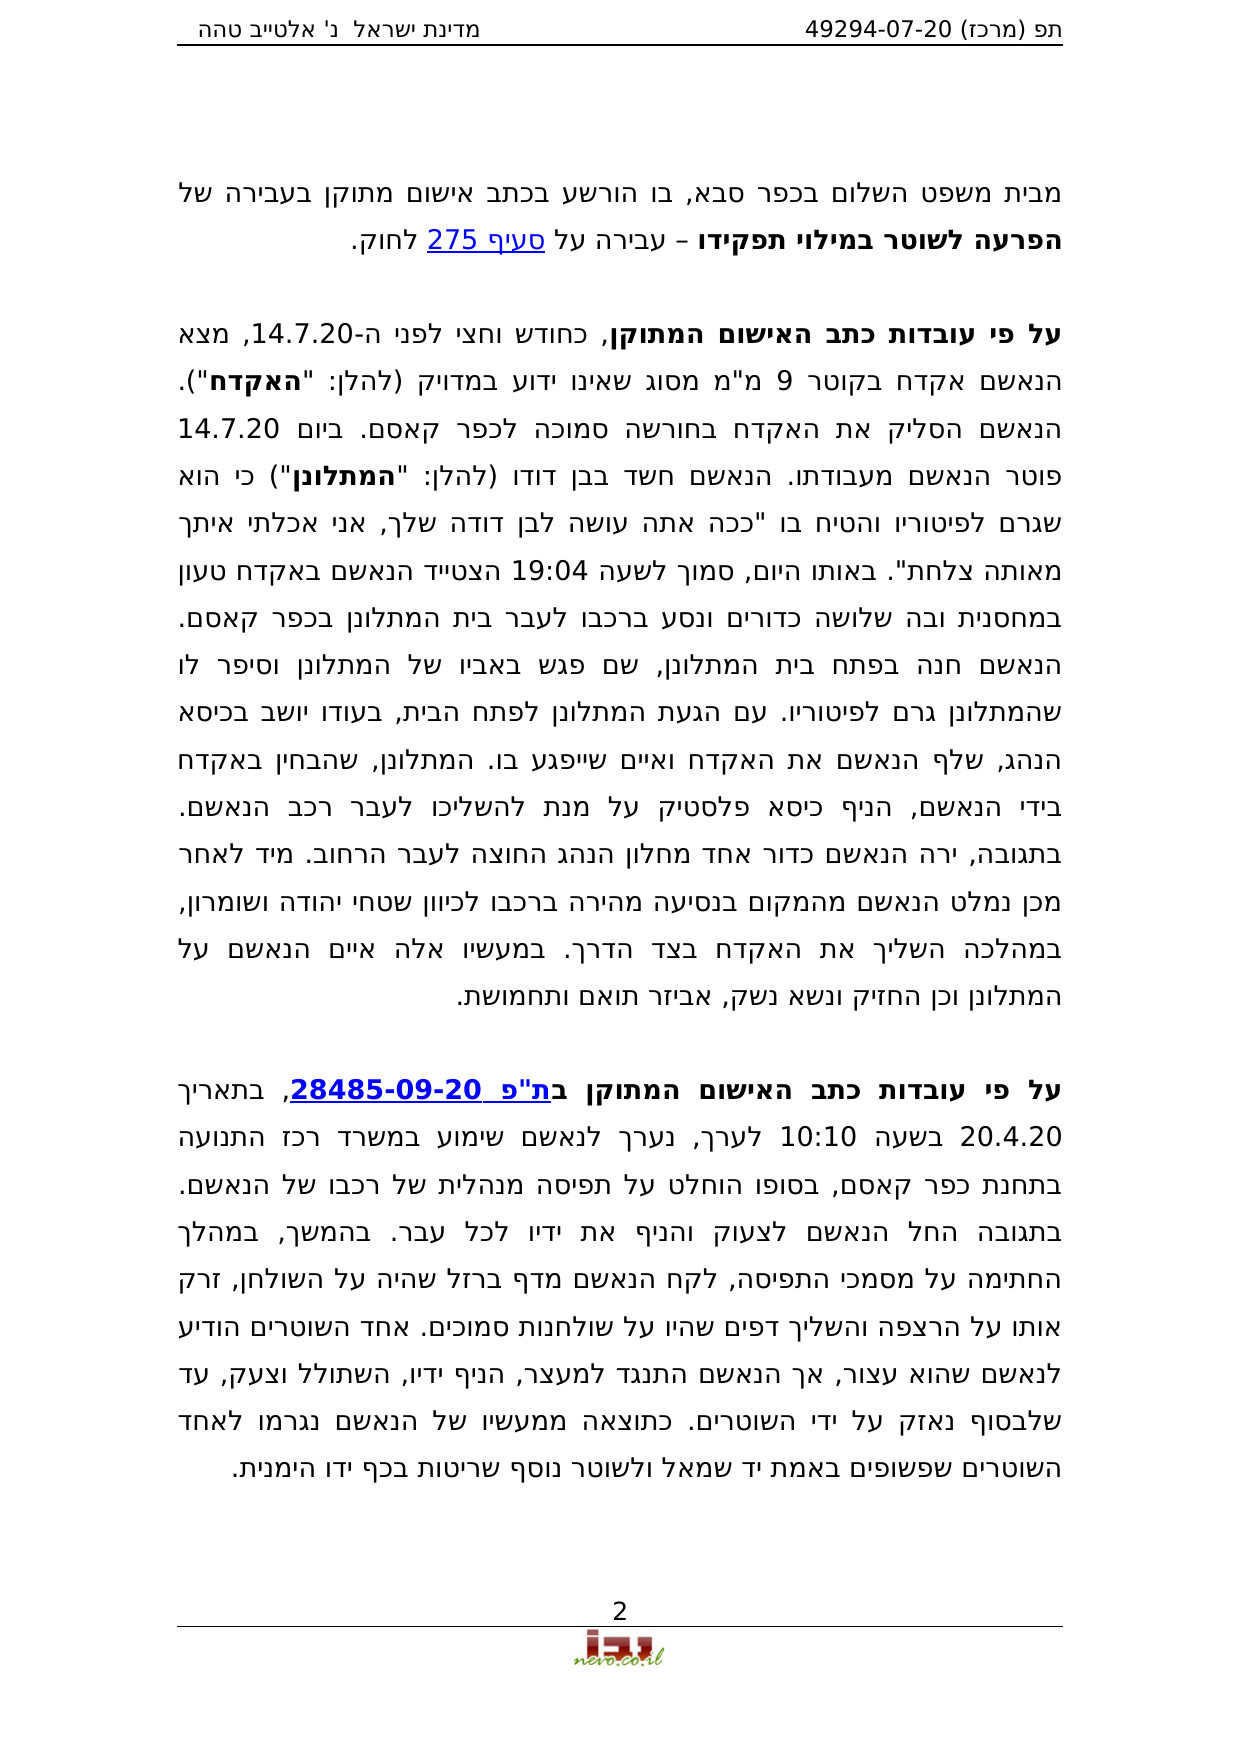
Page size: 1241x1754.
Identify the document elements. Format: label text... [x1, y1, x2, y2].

picture [574, 1629, 666, 1667]
text על פי עובדות כתב האישום המתוקן בת"פ 28485-09-20, בתאריך 20.4.20 בשעה 10:10 לערך, נערך לנאשם שימוע במשרד רכז התנועה בתחנת כפר קאסם, בסופו הוחלט על תפיסה מנהלית של רכבו של הנאשם. בתגובה החל הנאשם לצעוק והניף את ידיו לכל עבר. בהמשך, במהלך החתימה על מסמכי התפיסה, לקח הנאשם מדף ברזל שהיה על השולחן, זרק אותו על הרצפה והשליך דפים שהיו על שולחנות סמוכים. אחד השוטרים הודיע לנאשם שהוא עצור, אך הנאשם התנגד למעצר, הניף ידיו, השתולל וצעק, עד שלבסוף נאזק על ידי השוטרים. כתוצאה ממעשיו של הנאשם נגרמו לאחד השוטרים שפשופים באמת יד שמאל ולשוטר נוסף שריטות בכף ידו הימנית. [177, 1074, 1063, 1484]
text על פי עובדות כתב האישום המתוקן, כחודש וחצי לפני ה-14.7.20, מצא הנאשם אקדח בקוטר 9 מ"מ מסוג שאינו ידוע במדויק (להלן: "האקדח"). הנאשם הסליק את האקדח בחורשה סמוכה לכפר קאסם. ביום 14.7.20 פוטר הנאשם מעבודתו. הנאשם חשד בבן דודו (להלן: "המתלונן") כי הוא שגרם לפיטוריו והטיח בו "ככה אתה עושה לבן דודה שלך, אני אכלתי איתך מאותה צלחת". באותו היום, סמוך לשעה 19:04 הצטייד הנאשם באקדח טעון במחסנית ובה שלושה כדורים ונסע ברכבו לעבר בית המתלונן בכפר קאסם. הנאשם חנה בפתח בית המתלונן, שם פגש באביו של המתלונן וסיפר לו שהמתלונן גרם לפיטוריו. עם הגעת המתלונן לפתח הבית, בעודו יושב בכיסא הנהג, שלף הנאשם את האקדח ואיים שייפגע בו. המתלונן, שהבחין באקדח בידי הנאשם, הניף כיסא פלסטיק על מנת להשליכו לעבר רכב הנאשם. בתגובה, ירה הנאשם כדור אחד מחלון הנהג החוצה לעבר הרחוב. מיד לאחר מכן נמלט הנאשם מהמקום בנסיעה מהירה ברכבו לכיוון שטחי יהודה ושומרון, במהלכה השליך את האקדח בצד הדרך. במעשיו אלה איים הנאשם על המתלונן וכן החזיק ונשא נשק, אביזר תואם ותחמושת. [177, 318, 1063, 1012]
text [177, 177, 1063, 256]
